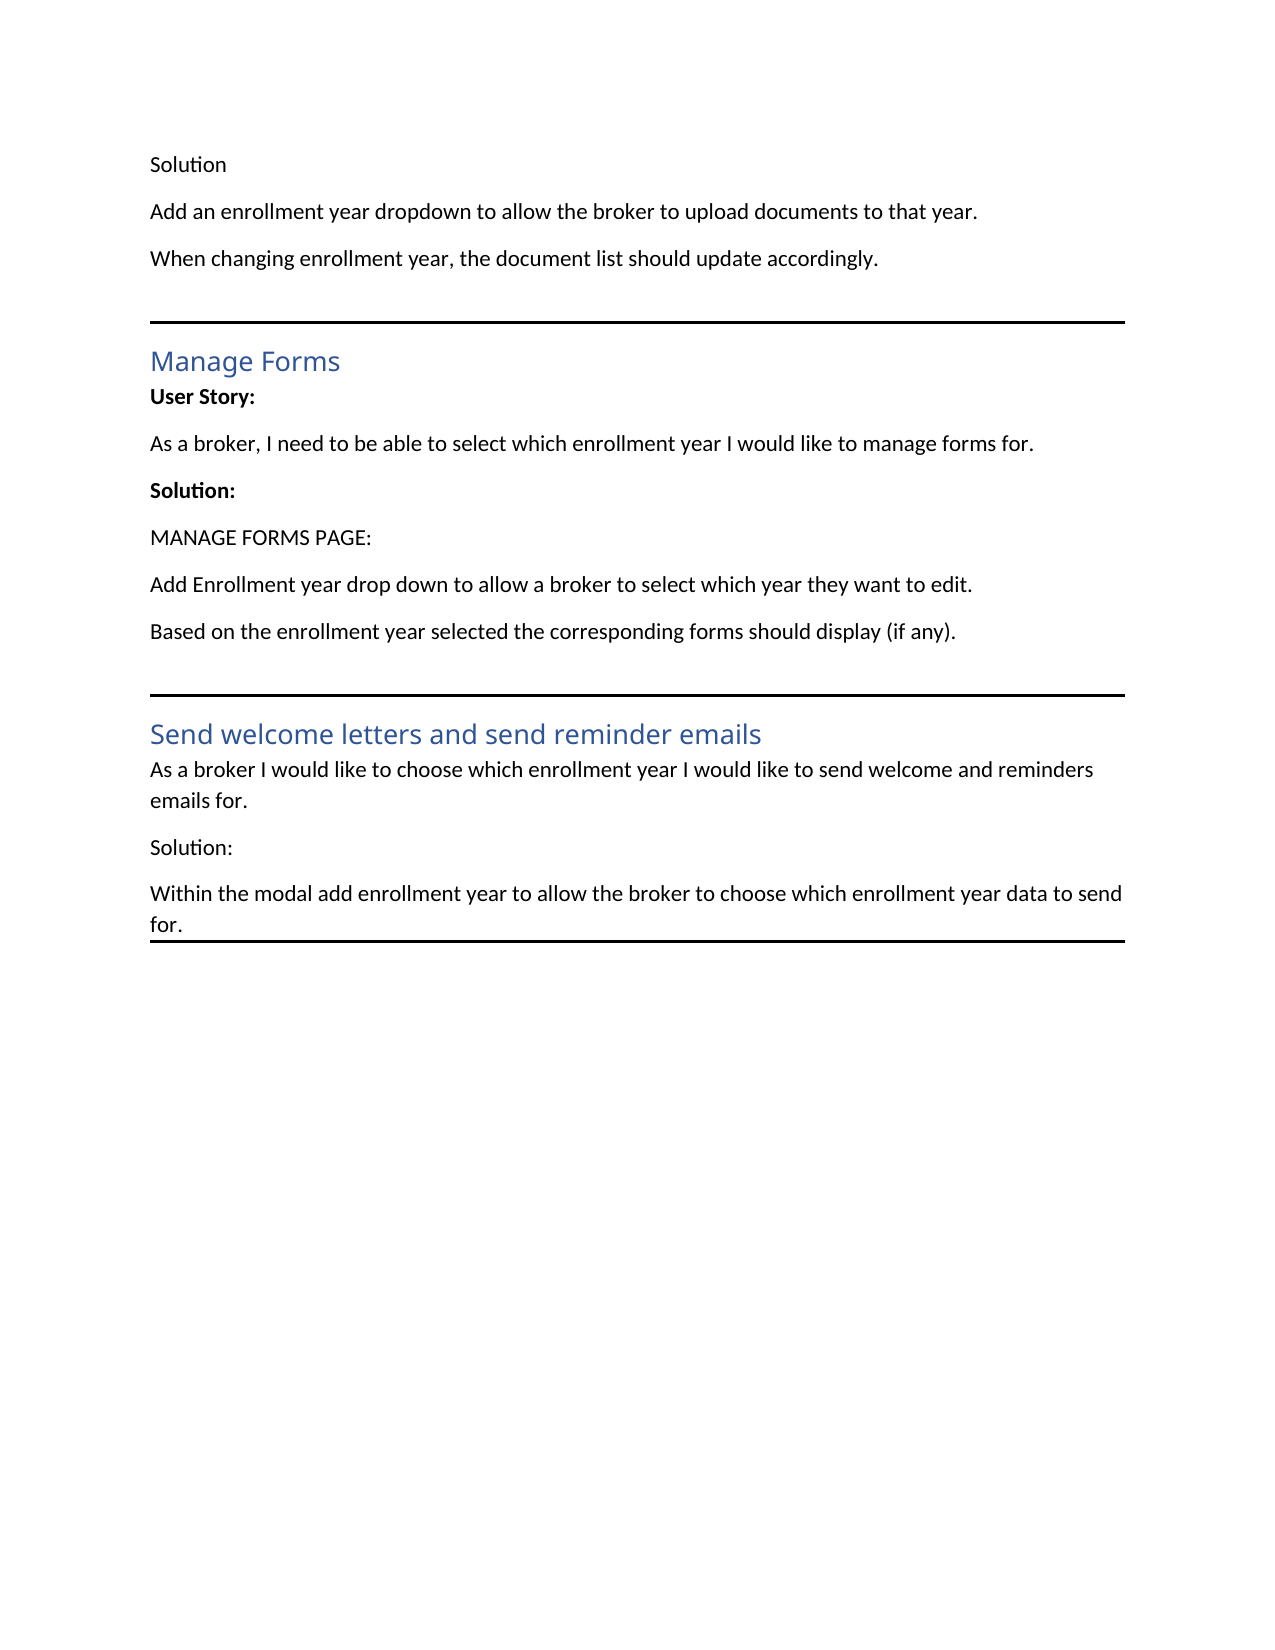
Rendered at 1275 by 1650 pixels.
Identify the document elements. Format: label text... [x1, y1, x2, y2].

text Within the modal add enrollment year to allow the broker to choose which enrollment year data to send for. [150, 879, 1125, 940]
text User Story: [150, 382, 1125, 411]
text Based on the enrollment year selected the corresponding forms should display (if any). [150, 617, 1125, 645]
subtitle Send welcome letters and send reminder emails [150, 716, 1125, 753]
text Add an enrollment year dropdown to allow the broker to upload documents to that year. [150, 197, 1125, 225]
text Solution: [150, 476, 1125, 504]
subtitle Manage Forms [150, 343, 1125, 379]
text As a broker I would like to choose which enrollment year I would like to send welcome and reminders emails for. [150, 756, 1125, 814]
text Add Enrollment year drop down to allow a broker to select which year they want to edit. [150, 570, 1125, 598]
text When changing enrollment year, the document list should update accordingly. [150, 244, 1125, 272]
text As a broker, I need to be able to select which enrollment year I would like to manage forms for. [150, 429, 1125, 457]
text Solution [150, 150, 1125, 178]
text MANAGE FORMS PAGE: [150, 523, 1125, 551]
text Solution: [150, 833, 1125, 861]
